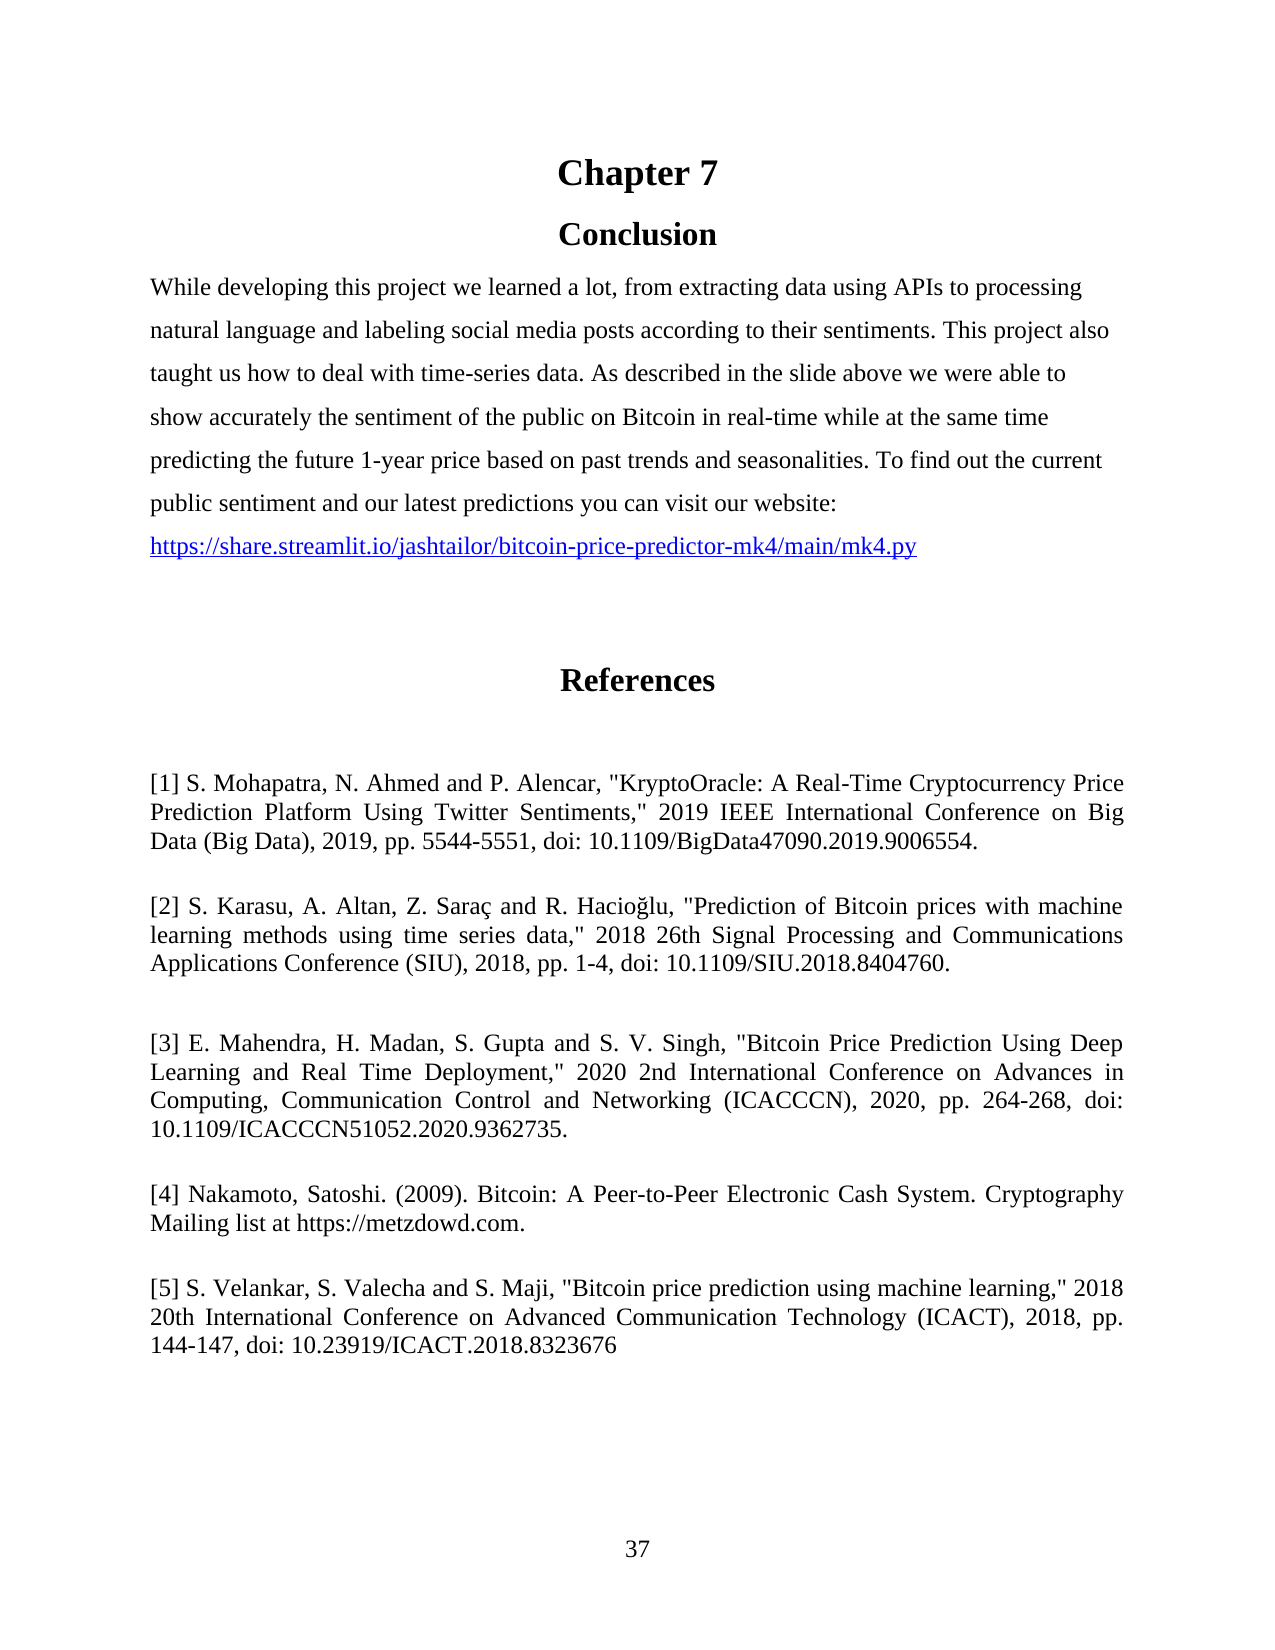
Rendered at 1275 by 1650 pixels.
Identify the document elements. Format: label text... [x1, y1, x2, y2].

text [2] S. Karasu, A. Altan, Z. Saraç and R. Hacioğlu, "Prediction of Bitcoin prices with machine learning methods using time series data," 2018 26th Signal Processing and Communications Applications Conference (SIU), 2018, pp. 1-4, doi: 10.1109/SIU.2018.8404760. [150, 891, 1125, 977]
text Conclusion [150, 215, 1125, 253]
text Chapter 7 [150, 150, 1125, 193]
text [1] S. Mohapatra, N. Ahmed and P. Alencar, "KryptoOracle: A Real-Time Cryptocurrency Price Prediction Platform Using Twitter Sentiments," 2019 IEEE International Conference on Big Data (Big Data), 2019, pp. 5544-5551, doi: 10.1109/BigData47090.2019.9006554. [150, 768, 1125, 855]
text [5] S. Velankar, S. Valecha and S. Maji, "Bitcoin price prediction using machine learning," 2018 20th International Conference on Advanced Communication Technology (ICACT), 2018, pp. 144-147, doi: 10.23919/ICACT.2018.8323676 [150, 1273, 1125, 1359]
text While developing this project we learned a lot, from extracting data using APIs to processing natural language and labeling social media posts according to their sentiments. This project also taught us how to deal with time-series data. As described in the slide above we were able to show accurately the sentiment of the public on Bitcoin in real-time while at the same time predicting the future 1-year price based on past trends and seasonalities. To find out the current public sentiment and our latest predictions you can visit our website: https://share.streamlit.io/jashtailor/bitcoin-price-predictor-mk4/main/mk4.py [150, 272, 1125, 560]
text [3] E. Mahendra, H. Madan, S. Gupta and S. V. Singh, "Bitcoin Price Prediction Using Deep Learning and Real Time Deployment," 2020 2nd International Conference on Advances in Computing, Communication Control and Networking (ICACCCN), 2020, pp. 264-268, doi: 10.1109/ICACCCN51052.2020.9362735. [150, 1028, 1125, 1143]
text [4] Nakamoto, Satoshi. (2009). Bitcoin: A Peer-to-Peer Electronic Cash System. Cryptography Mailing list at https://metzdowd.com. [150, 1179, 1125, 1237]
text References [150, 660, 1125, 699]
